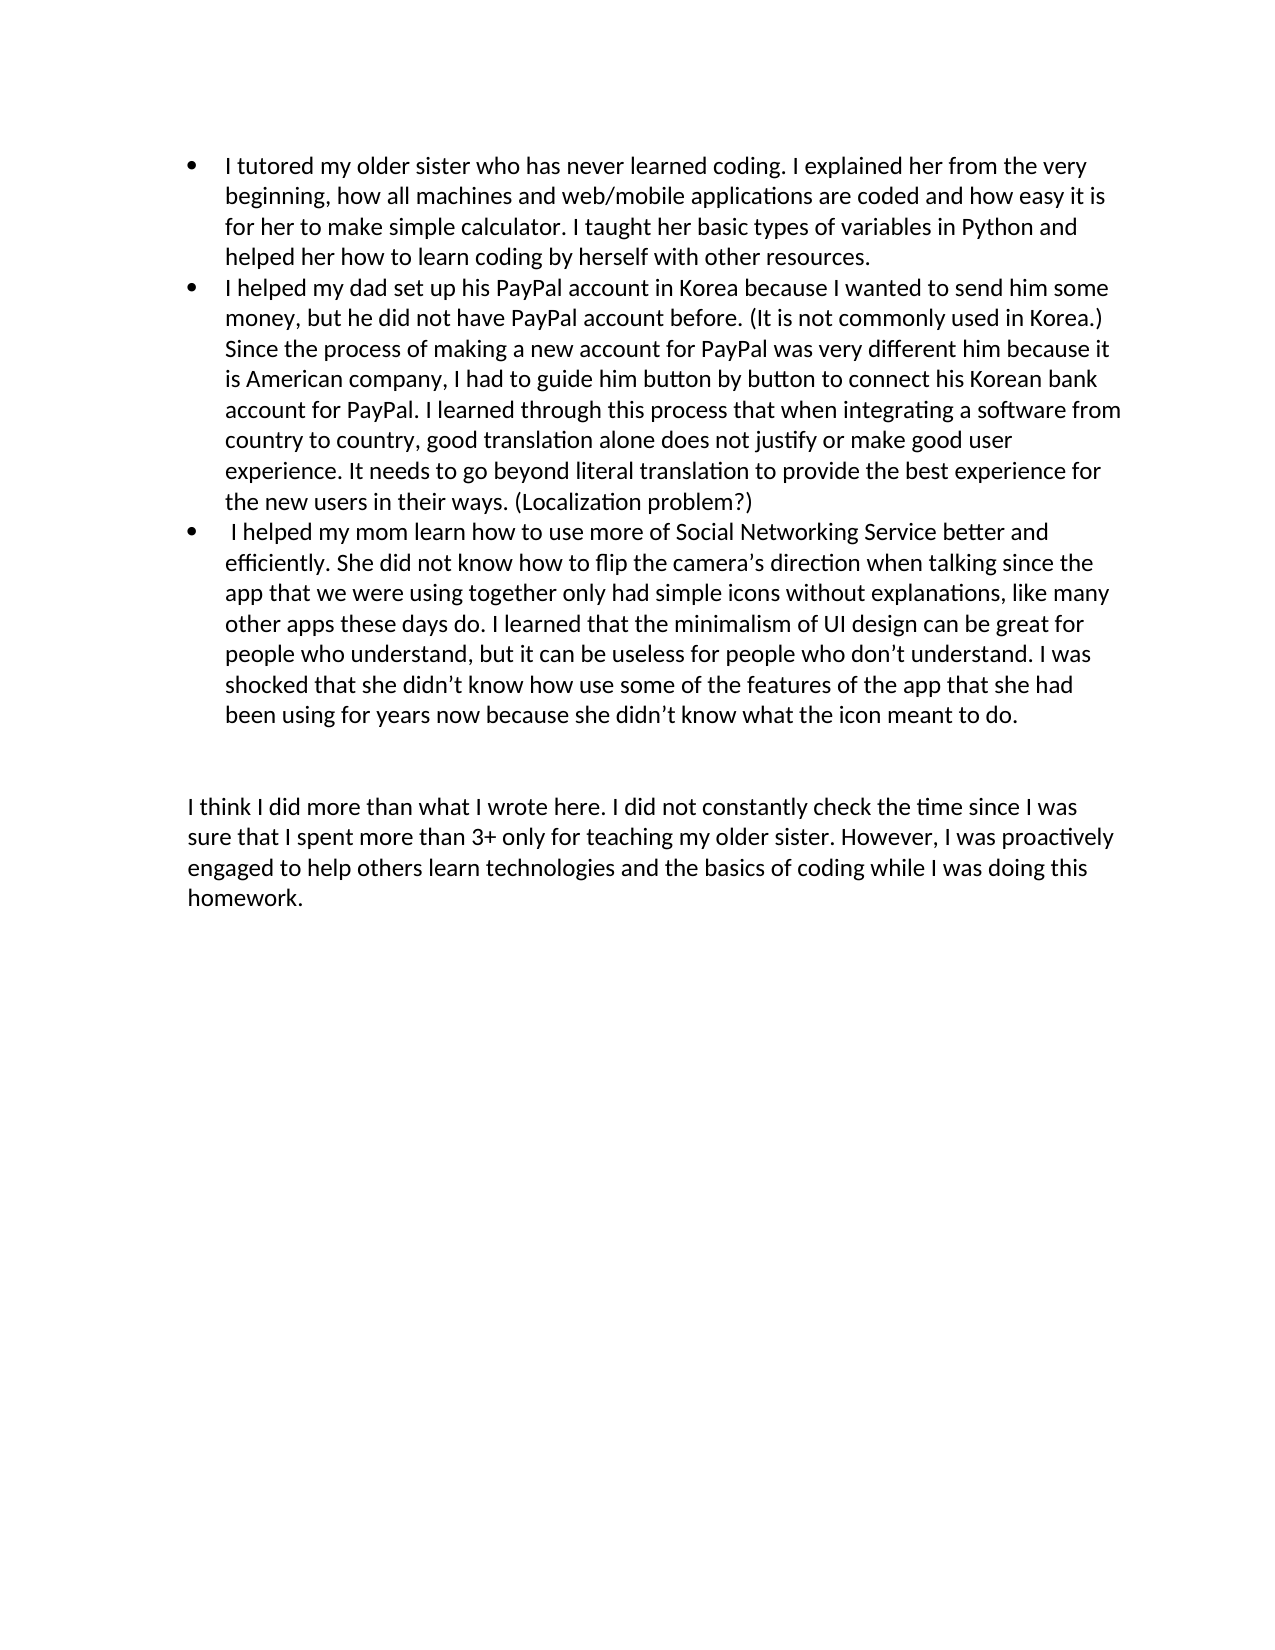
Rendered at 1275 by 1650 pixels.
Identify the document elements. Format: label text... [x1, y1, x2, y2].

list I helped my mom learn how to use more of Social Networking Service better and efficiently. She did not know how to flip the camera’s direction when talking since the app that we were using together only had simple icons without explanations, like many other apps these days do. I learned that the minimalism of UI design can be great for people who understand, but it can be useless for people who don’t understand. I was shocked that she didn’t know how use some of the features of the app that she had been using for years now because she didn’t know what the icon meant to do. [187, 516, 1125, 730]
list I helped my dad set up his PayPal account in Korea because I wanted to send him some money, but he did not have PayPal account before. (It is not commonly used in Korea.) Since the process of making a new account for PayPal was very different him because it is American company, I had to guide him button by button to connect his Korean bank account for PayPal. I learned through this process that when integrating a software from country to country, good translation alone does not justify or make good user experience. It needs to go beyond literal translation to provide the best experience for the new users in their ways. (Localization problem?) [187, 272, 1125, 516]
text I think I did more than what I wrote here. I did not constantly check the time since I was sure that I spent more than 3+ only for teaching my older sister. However, I was proactively engaged to help others learn technologies and the basics of coding while I was doing this homework. [187, 791, 1125, 913]
list I tutored my older sister who has never learned coding. I explained her from the very beginning, how all machines and web/mobile applications are coded and how easy it is for her to make simple calculator. I taught her basic types of variables in Python and helped her how to learn coding by herself with other resources. [187, 150, 1125, 272]
